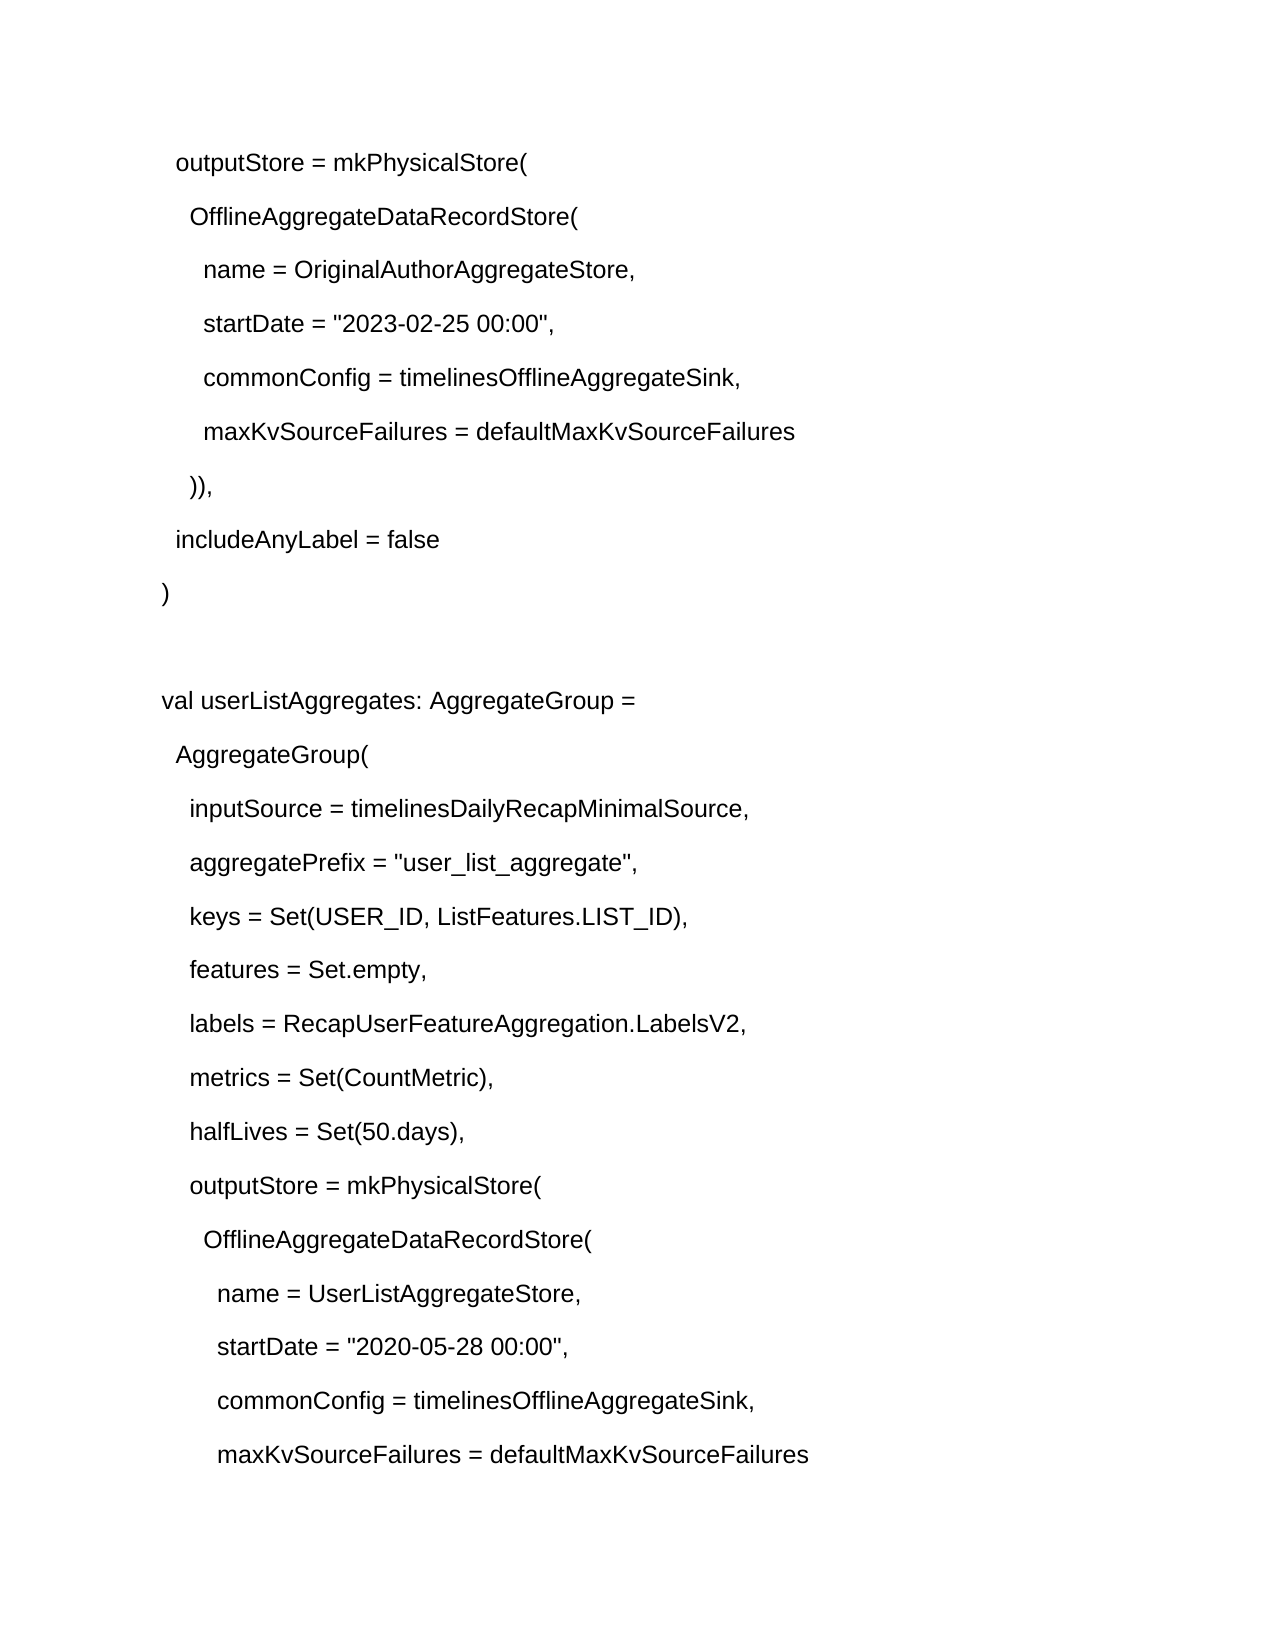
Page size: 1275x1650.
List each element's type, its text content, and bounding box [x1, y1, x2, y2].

text halfLives = Set(50.days), [148, 1117, 1127, 1146]
text )), [148, 471, 1127, 499]
text outputStore = mkPhysicalStore( [148, 148, 1127, 176]
text ) [148, 578, 1127, 607]
text maxKvSourceFailures = defaultMaxKvSourceFailures [148, 1440, 1127, 1469]
text features = Set.empty, [148, 955, 1127, 984]
text AggregateGroup( [148, 740, 1127, 769]
text startDate = "2023-02-25 00:00", [148, 309, 1127, 338]
text name = OriginalAuthorAggregateStore, [148, 255, 1127, 284]
text aggregatePrefix = "user_list_aggregate", [148, 848, 1127, 876]
text commonConfig = timelinesOfflineAggregateSink, [148, 1386, 1127, 1415]
text OfflineAggregateDataRecordStore( [148, 201, 1127, 230]
text keys = Set(USER_ID, ListFeatures.LIST_ID), [148, 902, 1127, 930]
text OfflineAggregateDataRecordStore( [148, 1225, 1127, 1253]
text outputStore = mkPhysicalStore( [148, 1171, 1127, 1199]
text inputSource = timelinesDailyRecapMinimalSource, [148, 794, 1127, 823]
text maxKvSourceFailures = defaultMaxKvSourceFailures [148, 417, 1127, 446]
text commonConfig = timelinesOfflineAggregateSink, [148, 363, 1127, 392]
text includeAnyLabel = false [148, 524, 1127, 553]
text val userListAggregates: AggregateGroup = [148, 686, 1127, 715]
text startDate = "2020-05-28 00:00", [148, 1332, 1127, 1361]
text labels = RecapUserFeatureAggregation.LabelsV2, [148, 1009, 1127, 1038]
text metrics = Set(CountMetric), [148, 1063, 1127, 1092]
text name = UserListAggregateStore, [148, 1278, 1127, 1307]
